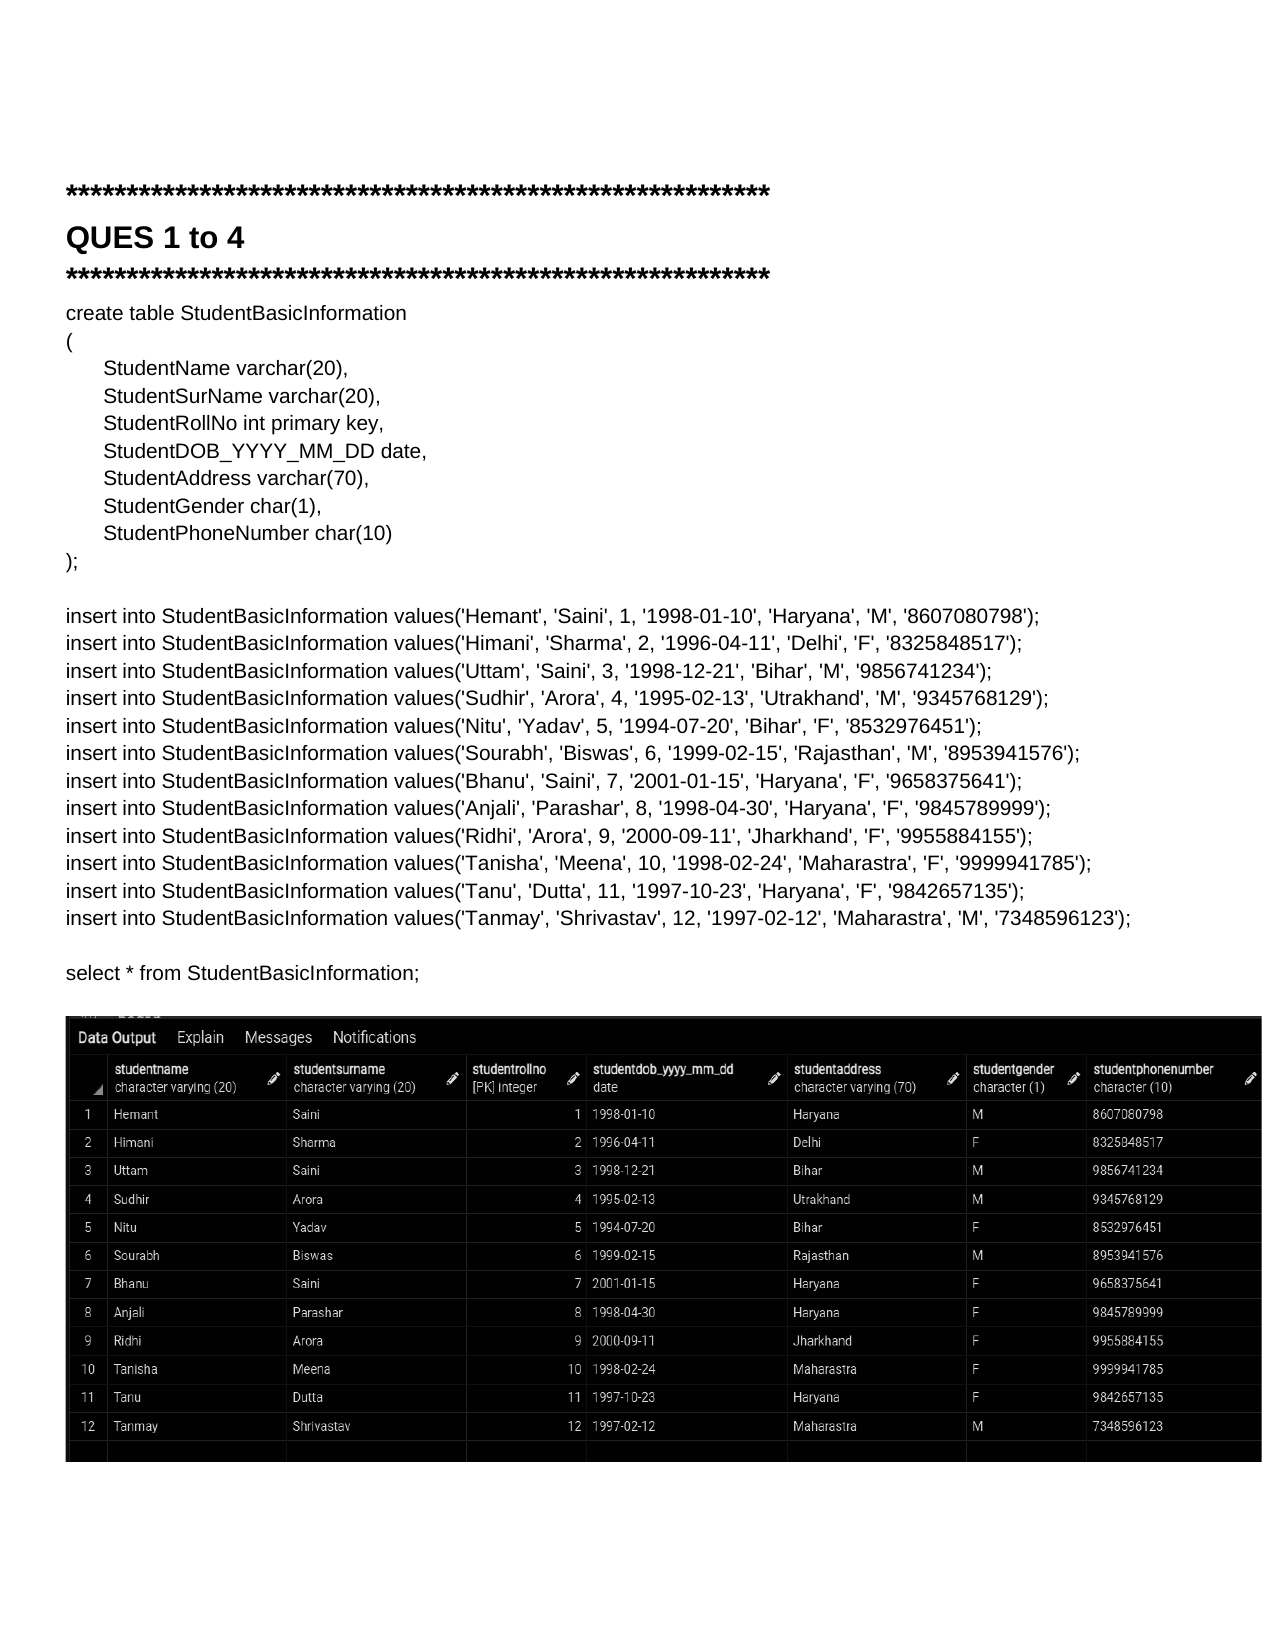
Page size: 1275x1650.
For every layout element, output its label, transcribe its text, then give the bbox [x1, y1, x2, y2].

text insert into StudentBasicInformation values('Bhanu', 'Saini', 7, '2001-01-15', 'Haryana', 'F', '9658375641'); [66, 769, 1275, 793]
text insert into StudentBasicInformation values('Himani', 'Sharma', 2, '1996-04-11', 'Delhi', 'F', '8325848517'); [66, 631, 1275, 655]
text StudentAddress varchar(70), [66, 466, 1275, 490]
text StudentGender char(1), [66, 494, 1275, 518]
text insert into StudentBasicInformation values('Uttam', 'Saini', 3, '1998-12-21', 'Bihar', 'M', '9856741234'); [66, 659, 1275, 683]
text insert into StudentBasicInformation values('Hemant', 'Saini', 1, '1998-01-10', 'Haryana', 'M', '8607080798'); [66, 604, 1275, 628]
text StudentName varchar(20), [66, 356, 1275, 380]
text insert into StudentBasicInformation values('Tanu', 'Dutta', 11, '1997-10-23', 'Haryana', 'F', '9842657135'); [66, 879, 1275, 903]
text ); [66, 549, 1275, 573]
text insert into StudentBasicInformation values('Sourabh', 'Biswas', 6, '1999-02-15', 'Rajasthan', 'M', '8953941576'); [66, 741, 1275, 765]
text create table StudentBasicInformation [66, 301, 1275, 325]
text select * from StudentBasicInformation; [66, 961, 1275, 985]
text ********************************************************** [66, 177, 1275, 213]
text insert into StudentBasicInformation values('Tanmay', 'Shrivastav', 12, '1997-02-12', 'Maharastra', 'M', '7348596123'); [66, 906, 1275, 930]
text StudentDOB_YYYY_MM_DD date, [66, 439, 1275, 463]
text StudentRollNo int primary key, [66, 411, 1275, 435]
text QUES 1 to 4 [66, 219, 1275, 255]
text ( [66, 329, 1275, 353]
text StudentPhoneNumber char(10) [66, 521, 1275, 545]
text ********************************************************** [66, 260, 1275, 296]
text insert into StudentBasicInformation values('Nitu', 'Yadav', 5, '1994-07-20', 'Bihar', 'F', '8532976451'); [66, 714, 1275, 738]
text insert into StudentBasicInformation values('Tanisha', 'Meena', 10, '1998-02-24', 'Maharastra', 'F', '9999941785'); [66, 851, 1275, 875]
text insert into StudentBasicInformation values('Ridhi', 'Arora', 9, '2000-09-11', 'Jharkhand', 'F', '9955884155'); [66, 824, 1275, 848]
text insert into StudentBasicInformation values('Anjali', 'Parashar', 8, '1998-04-30', 'Haryana', 'F', '9845789999'); [66, 796, 1275, 820]
text insert into StudentBasicInformation values('Sudhir', 'Arora', 4, '1995-02-13', 'Utrakhand', 'M', '9345768129'); [66, 686, 1275, 710]
picture [65, 1016, 1262, 1462]
text StudentSurName varchar(20), [66, 384, 1275, 408]
